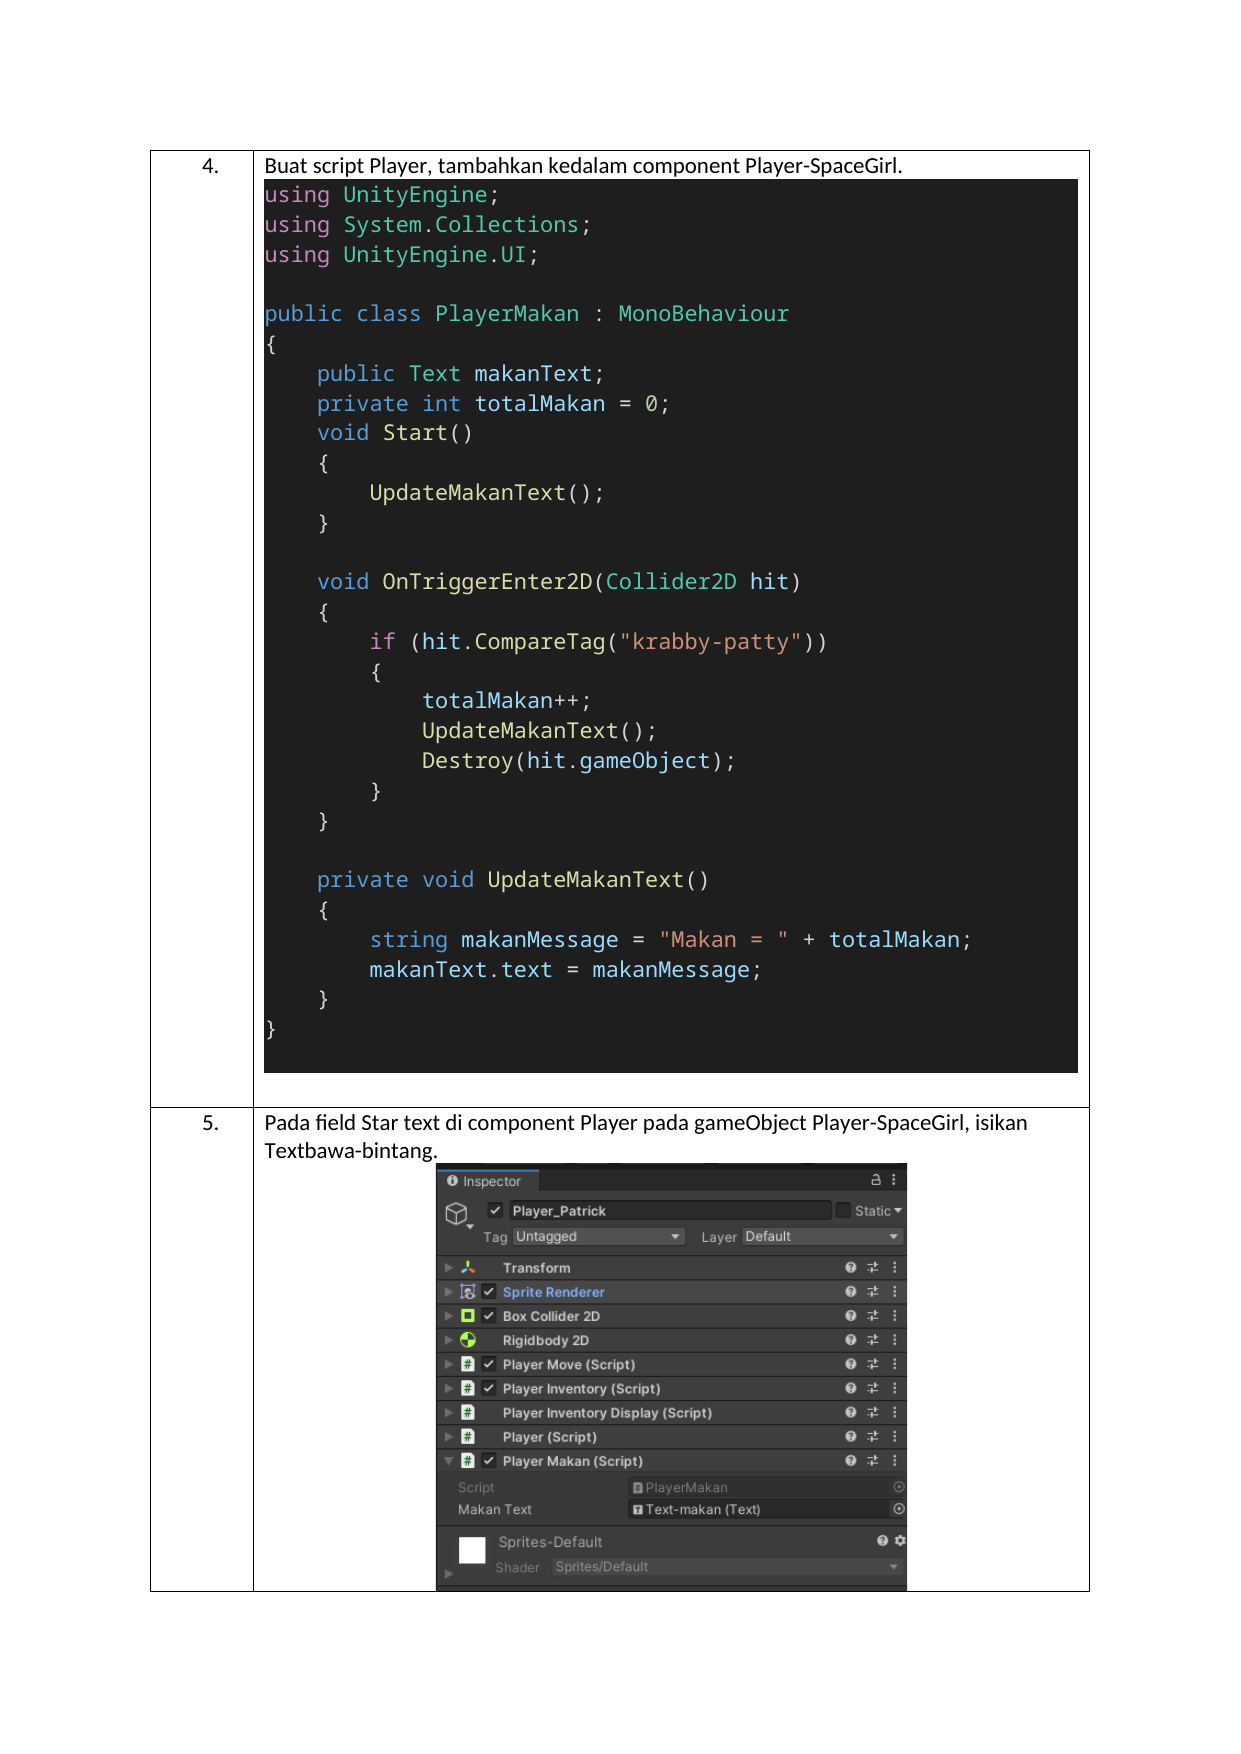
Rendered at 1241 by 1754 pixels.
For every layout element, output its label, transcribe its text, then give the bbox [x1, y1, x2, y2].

table_header [151, 151, 253, 1107]
picture [435, 1163, 908, 1591]
table_header Buat script Player, tambahkan kedalam component Player-SpaceGirl. using UnityEngine; using System.Collections; using UnityEngine.UI; public class PlayerMakan : MonoBehaviour { public Text makanText; private int totalMakan = 0; void Start() { UpdateMakanText(); } void OnTriggerEnter2D(Collider2D hit) { if (hit.CompareTag("krabby-patty")) { totalMakan++; UpdateMakanText(); Destroy(hit.gameObject); } } private void UpdateMakanText() { string makanMessage = "Makan = " + totalMakan; makanText.text = makanMessage; } } [254, 151, 1089, 1107]
table_cell [151, 1108, 253, 1591]
table_cell Pada field Star text di component Player pada gameObject Player-SpaceGirl, isikan Textbawa-bintang. [254, 1108, 1089, 1591]
